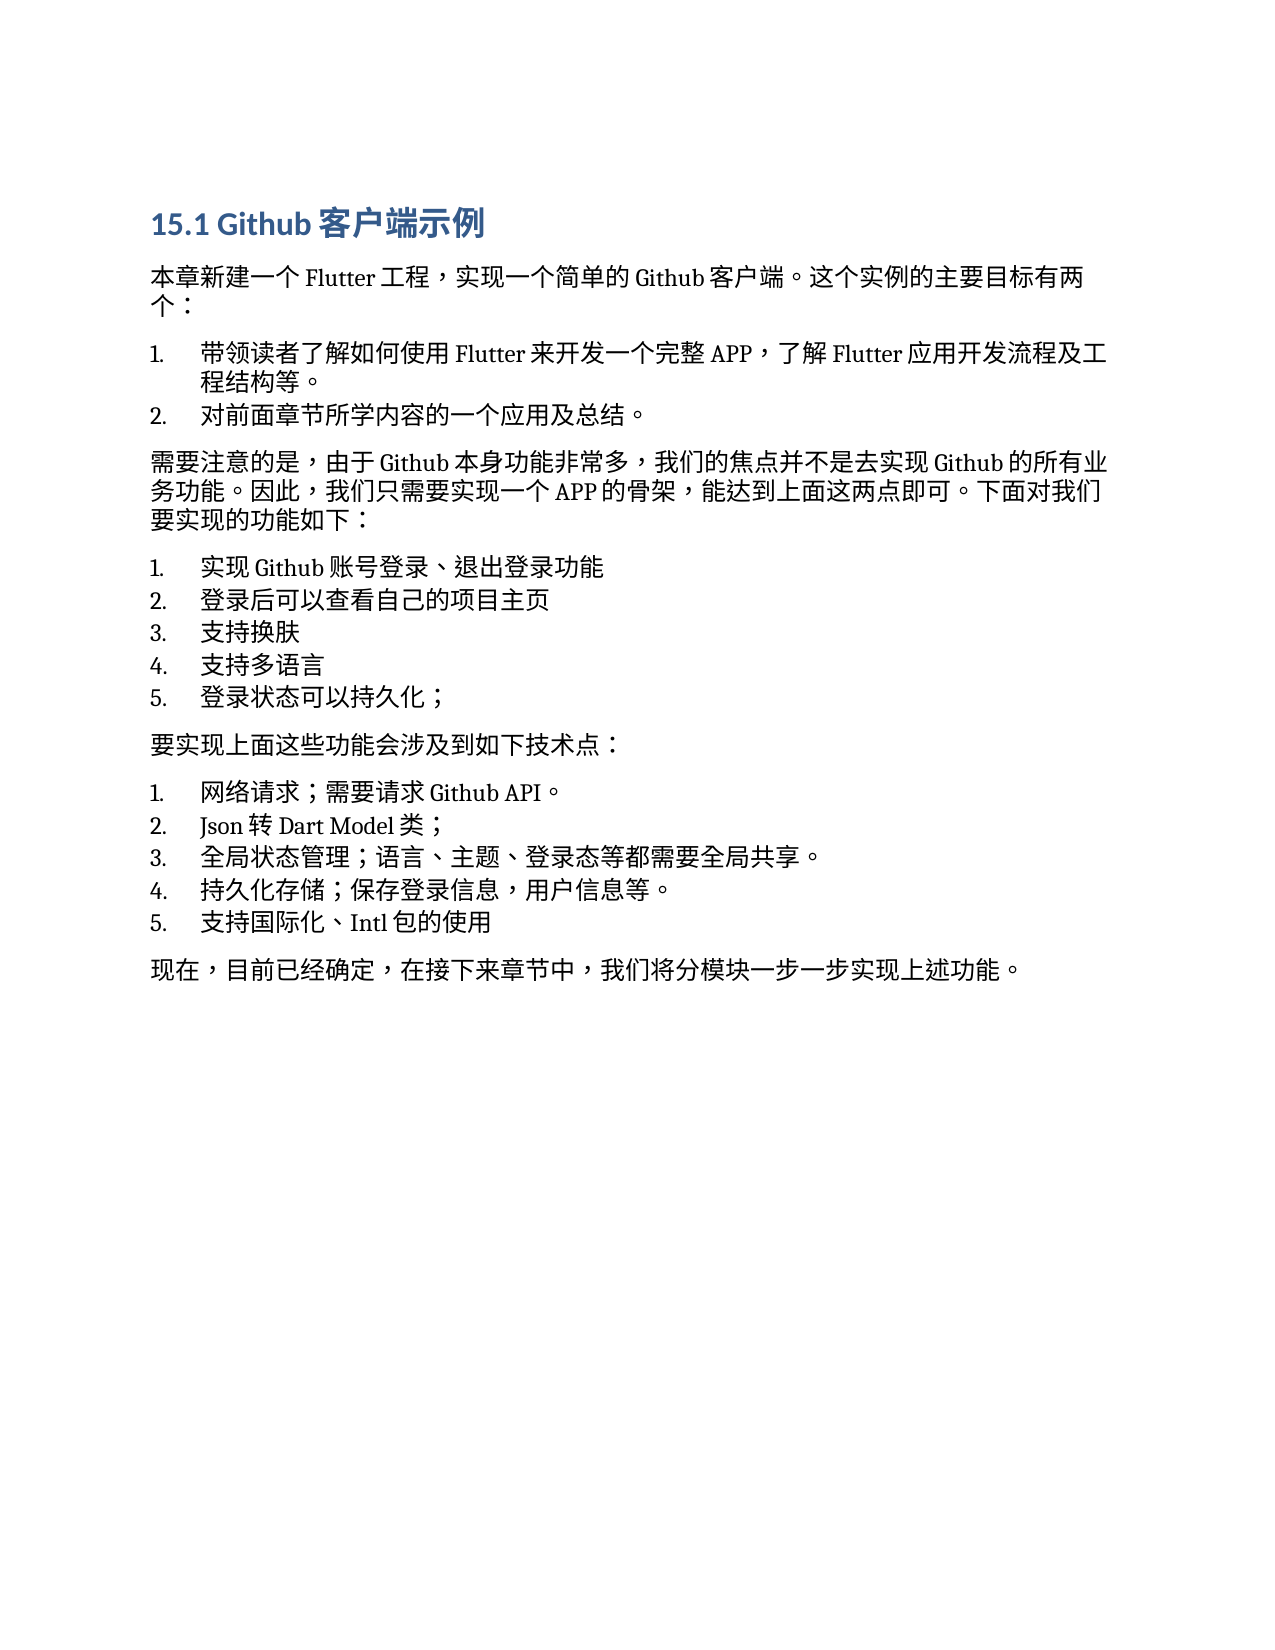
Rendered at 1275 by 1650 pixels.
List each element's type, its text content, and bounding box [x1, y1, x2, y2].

list 持久化存储；保存登录信息，用户信息等。 [150, 877, 1125, 905]
text 本章新建一个Flutter工程，实现一个简单的Github客户端。这个实例的主要目标有两个： [150, 264, 1125, 322]
list 带领读者了解如何使用Flutter来开发一个完整APP，了解Flutter应用开发流程及工程结构等。 [150, 340, 1125, 398]
text 现在，目前已经确定，在接下来章节中，我们将分模块一步一步实现上述功能。 [150, 957, 1125, 985]
subtitle 15.1 Github客户端示例 [150, 200, 1125, 245]
list 登录后可以查看自己的项目主页 [150, 587, 1125, 615]
list 登录状态可以持久化； [150, 684, 1125, 713]
list 全局状态管理；语言、主题、登录态等都需要全局共享。 [150, 844, 1125, 873]
list 实现Github账号登录、退出登录功能 [150, 554, 1125, 583]
text 需要注意的是，由于Github本身功能非常多，我们的焦点并不是去实现Github的所有业务功能。因此，我们只需要实现一个APP的骨架，能达到上面这两点即可。下面对我们要实现的功能如下： [150, 449, 1125, 535]
list 支持换肤 [150, 619, 1125, 648]
list 支持国际化、Intl包的使用 [150, 909, 1125, 938]
list 网络请求；需要请求Github API。 [150, 779, 1125, 808]
list 对前面章节所学内容的一个应用及总结。 [150, 402, 1125, 430]
list 支持多语言 [150, 652, 1125, 680]
list Json转Dart Model类； [150, 812, 1125, 840]
text 要实现上面这些功能会涉及到如下技术点： [150, 732, 1125, 760]
